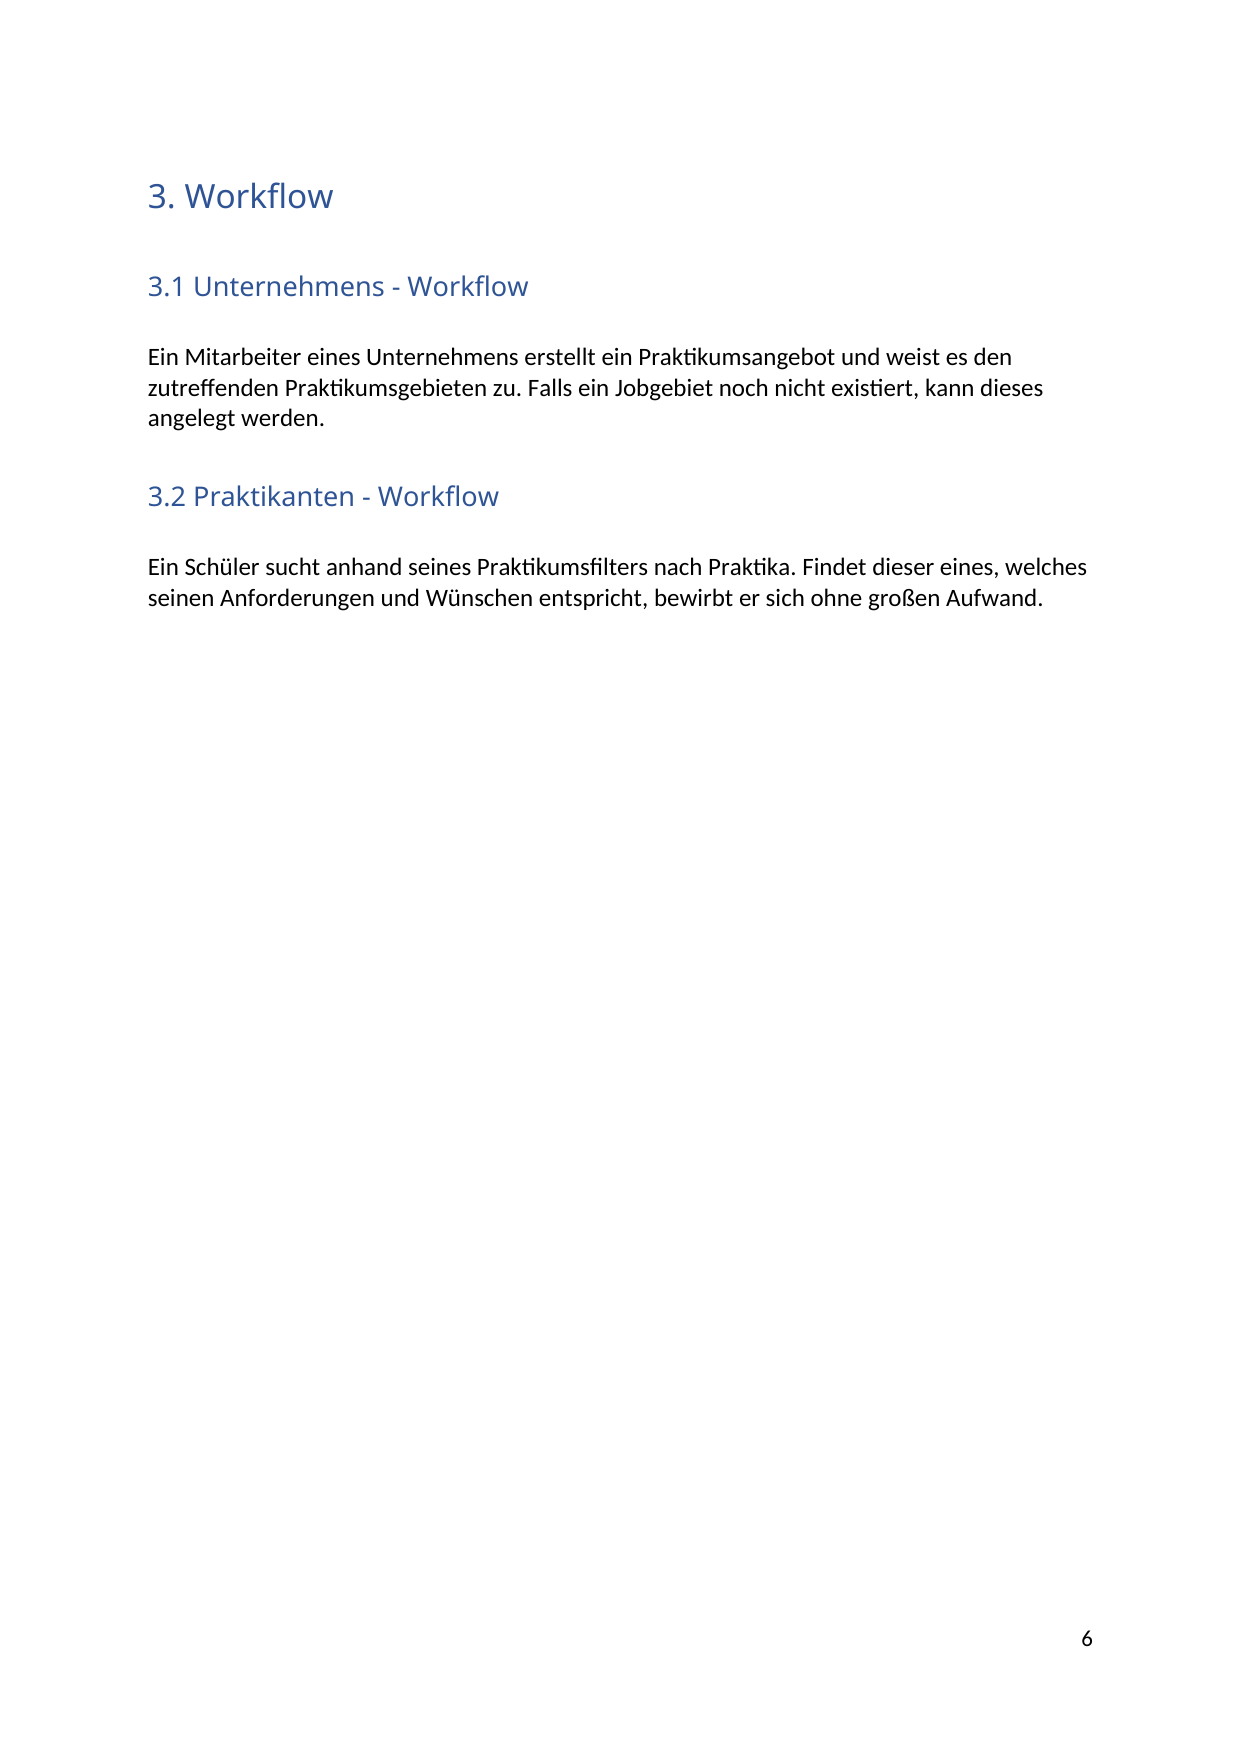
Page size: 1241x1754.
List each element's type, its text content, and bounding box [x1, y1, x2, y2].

text Ein Mitarbeiter eines Unternehmens erstellt ein Praktikumsangebot und weist es den zutreffenden Praktikumsgebieten zu. Falls ein Jobgebiet noch nicht existiert, kann dieses angelegt werden. [148, 341, 1093, 461]
subtitle 3.1 Unternehmens - Workflow [148, 268, 1093, 341]
subtitle 3.2 Praktikanten - Workflow [148, 478, 1093, 551]
text Ein Schüler sucht anhand seines Praktikumsfilters nach Praktika. Findet dieser eines, welches seinen Anforderungen und Wünschen entspricht, bewirbt er sich ohne großen Aufwand. [148, 551, 1093, 612]
subtitle 3. Workflow [148, 173, 1093, 263]
